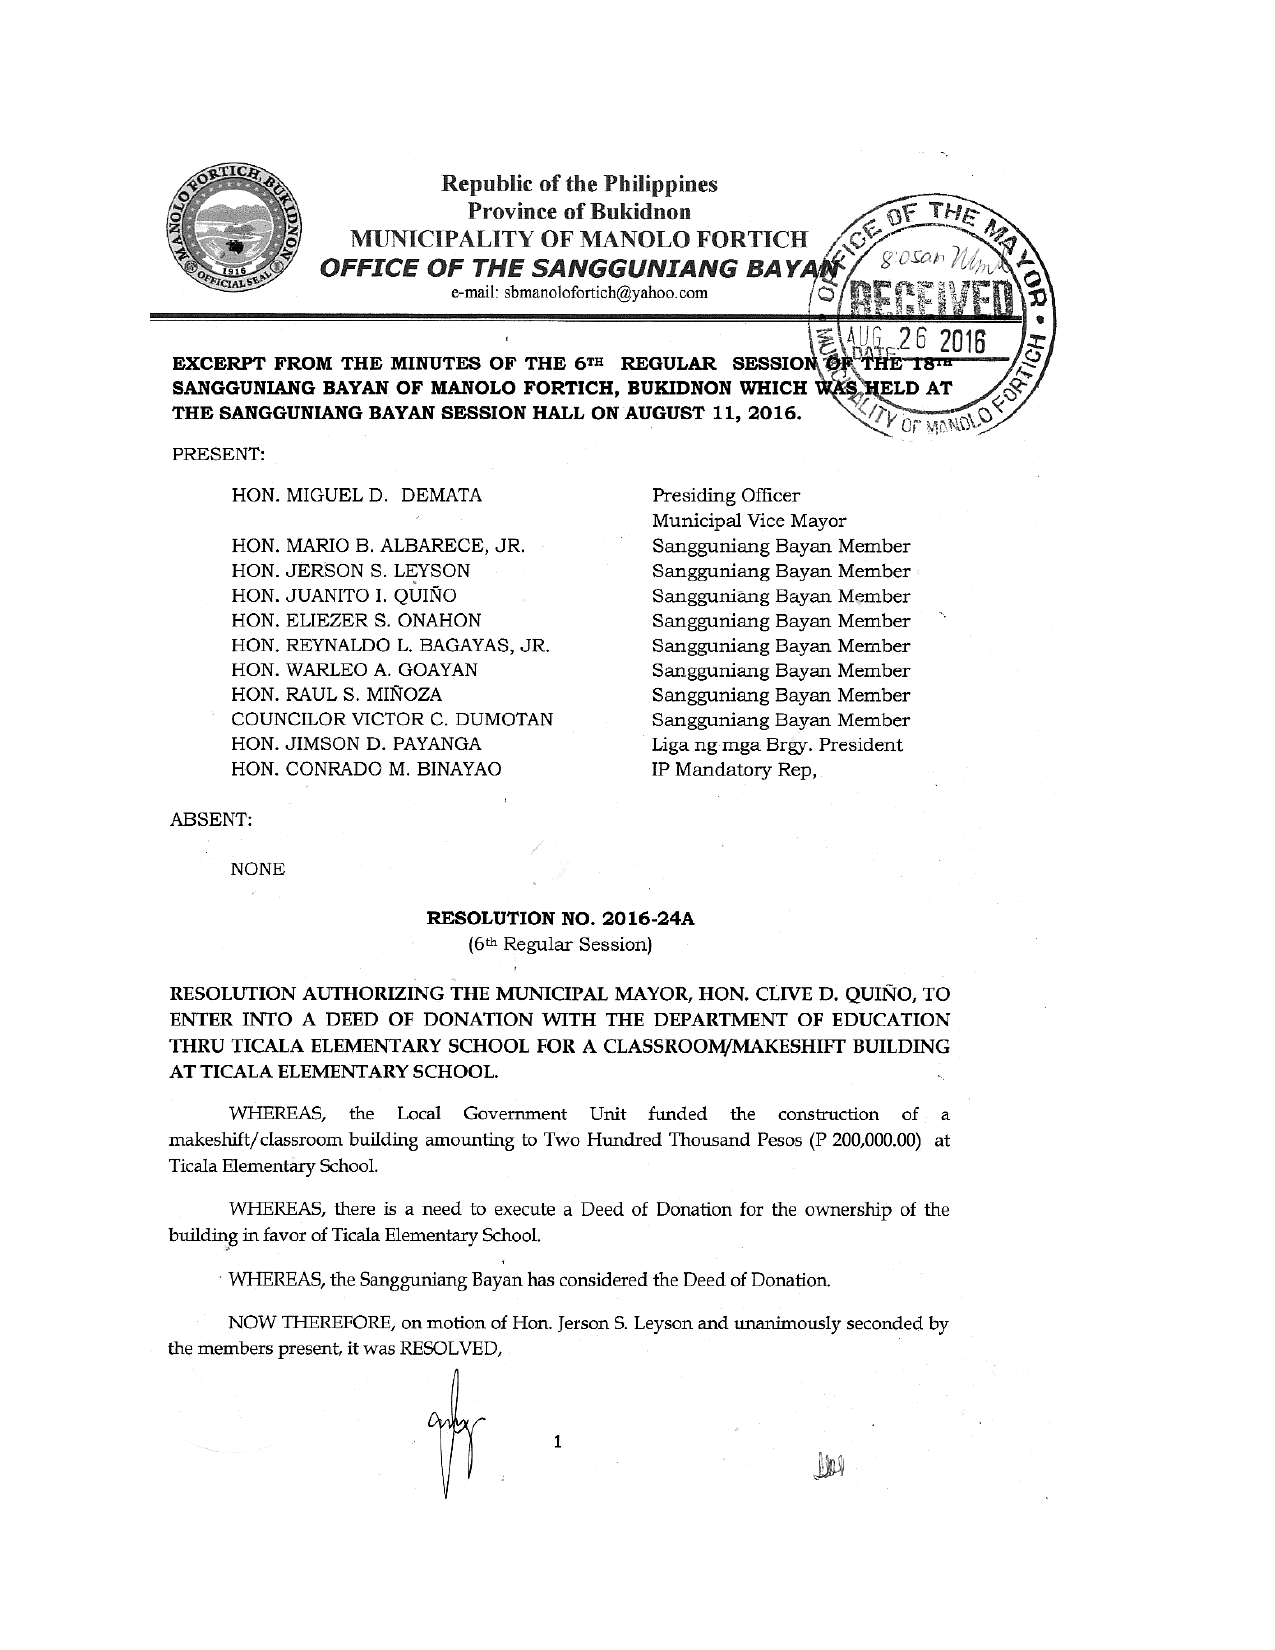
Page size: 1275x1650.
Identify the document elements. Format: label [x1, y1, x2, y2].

picture [150, 149, 1063, 1499]
